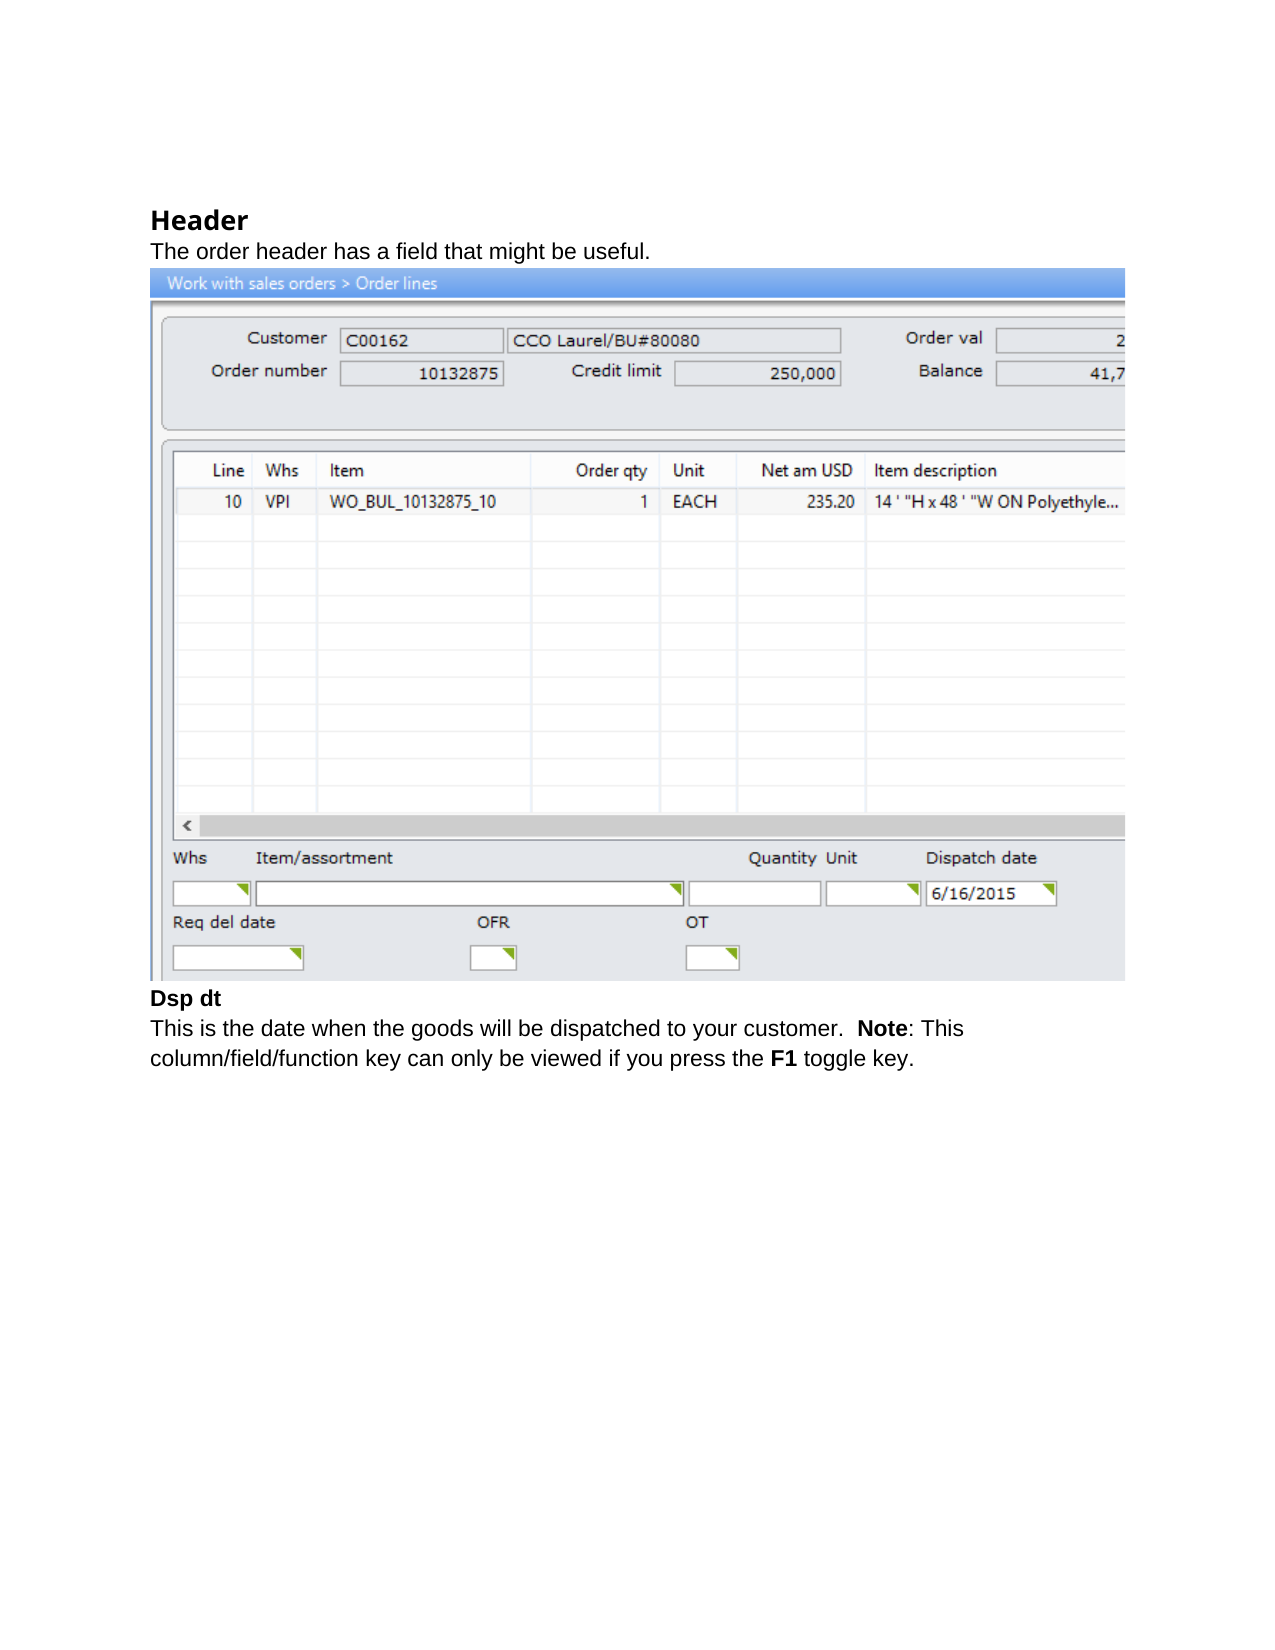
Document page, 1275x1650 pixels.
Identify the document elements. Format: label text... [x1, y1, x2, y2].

text Dsp dt [150, 984, 1125, 1011]
subtitle Header [150, 201, 1125, 238]
text This is the date when the goods will be dispatched to your customer. Note: This column/field/function key can only be viewed if you press the F1 toggle key. [150, 1015, 1125, 1071]
picture [150, 268, 1125, 981]
text The order header has a field that might be useful. [150, 238, 1125, 264]
